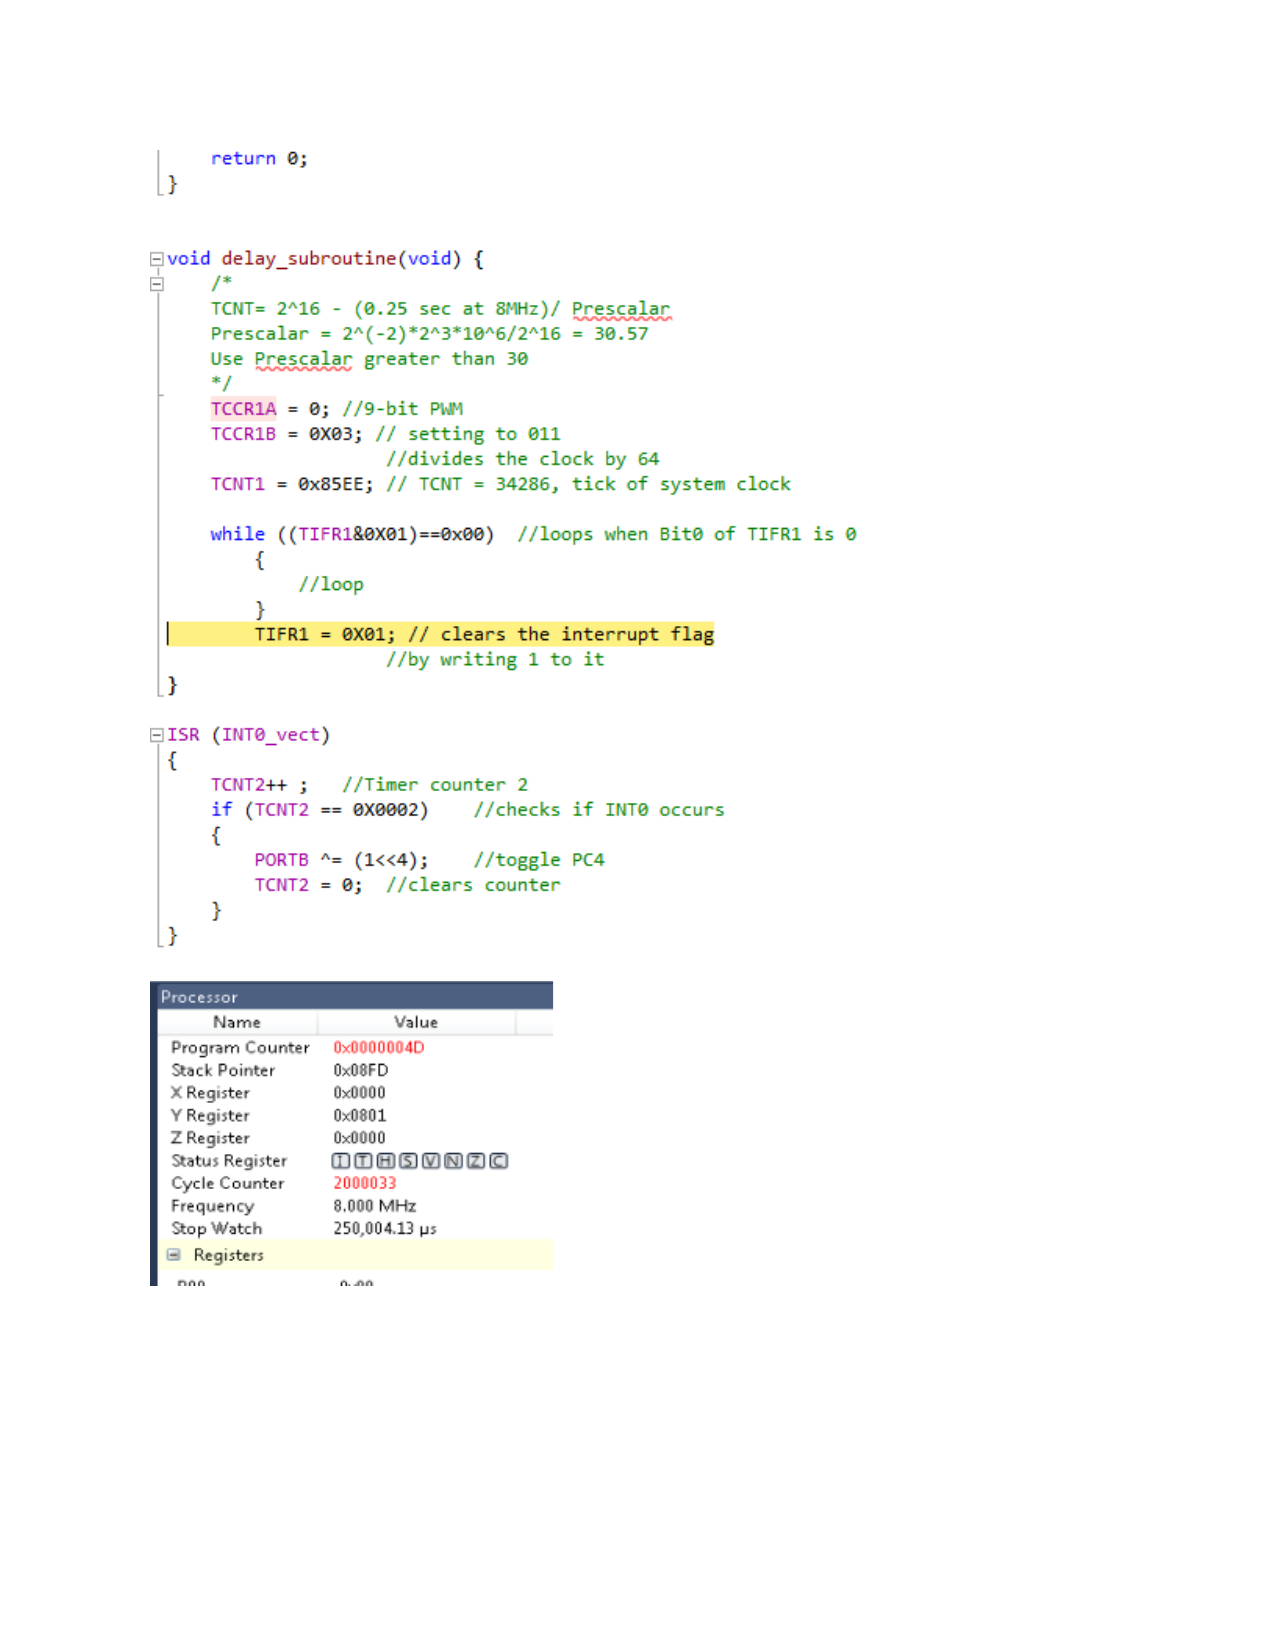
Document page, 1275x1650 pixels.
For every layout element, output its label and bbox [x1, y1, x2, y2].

picture [150, 981, 554, 1286]
picture [150, 150, 1010, 957]
